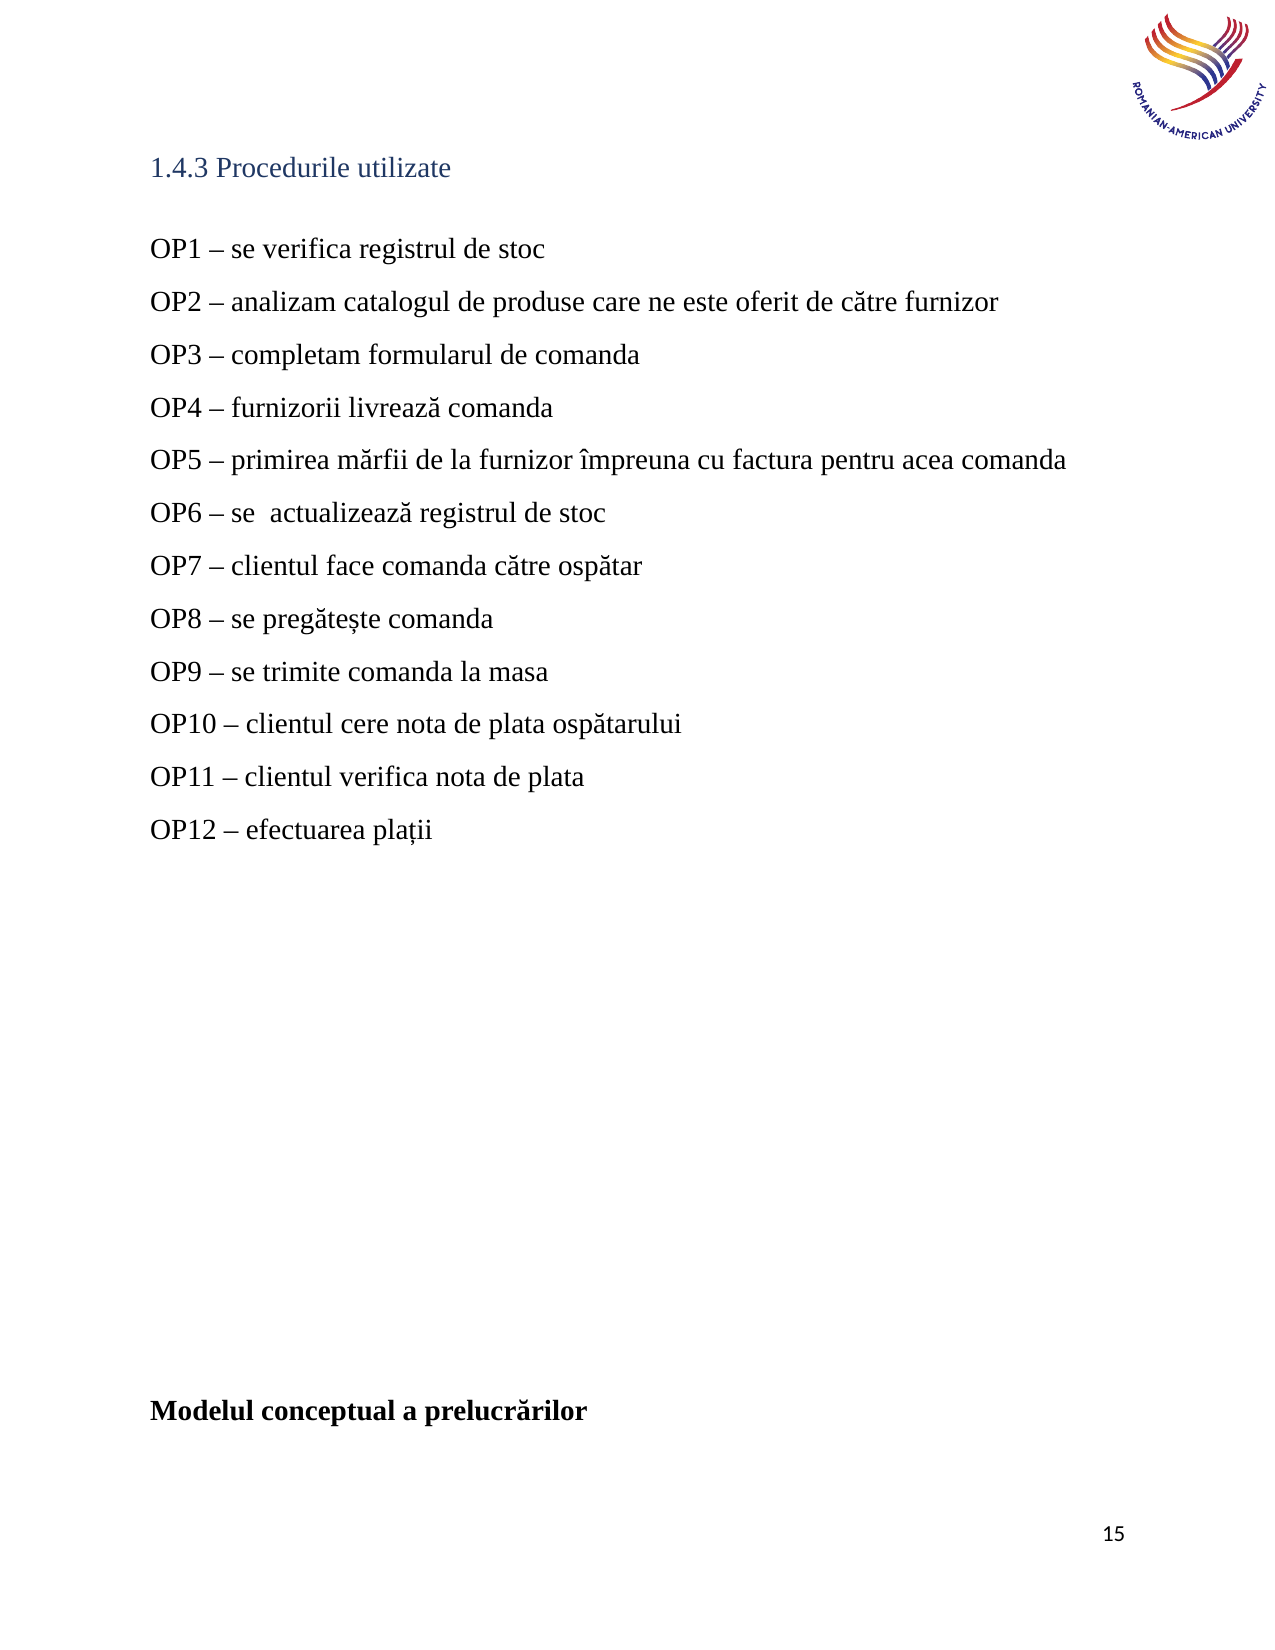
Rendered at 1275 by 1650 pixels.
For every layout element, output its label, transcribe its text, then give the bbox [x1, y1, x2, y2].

text OP1 – se verifica registrul de stoc [150, 231, 1125, 265]
text OP7 – clientul face comanda către ospătar [150, 548, 1125, 582]
text OP11 – clientul verifica nota de plata [150, 759, 1125, 793]
text Modelul conceptual a prelucrărilor [150, 1393, 1125, 1427]
subtitle 1.4.3 Procedurile utilizate [150, 150, 1125, 183]
text OP10 – clientul cere nota de plata ospătarului [150, 707, 1125, 740]
text OP3 – completam formularul de comanda [150, 337, 1125, 370]
text OP2 – analizam catalogul de produse care ne este oferit de către furnizor [150, 284, 1125, 318]
picture [1123, 0, 1275, 152]
text OP8 – se pregătește comanda [150, 601, 1125, 634]
text OP4 – furnizorii livrează comanda [150, 390, 1125, 423]
text OP9 – se trimite comanda la masa [150, 654, 1125, 687]
text OP5 – primirea mărfii de la furnizor împreuna cu factura pentru acea comanda [150, 442, 1125, 476]
text OP12 – efectuarea plații [150, 812, 1125, 846]
text OP6 – se actualizează registrul de stoc [150, 495, 1125, 529]
